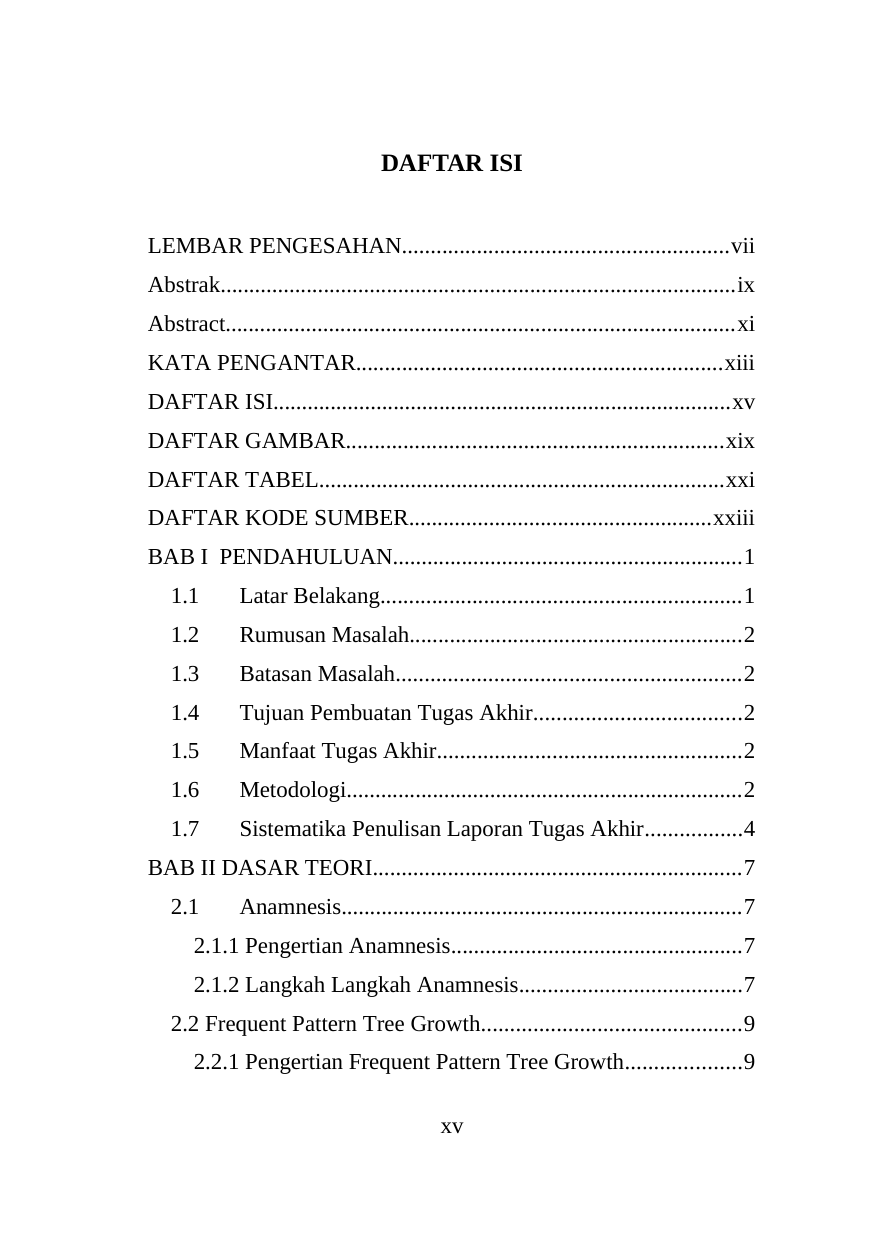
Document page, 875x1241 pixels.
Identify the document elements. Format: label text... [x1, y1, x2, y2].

subtitle DAFTAR ISI [148, 148, 756, 176]
